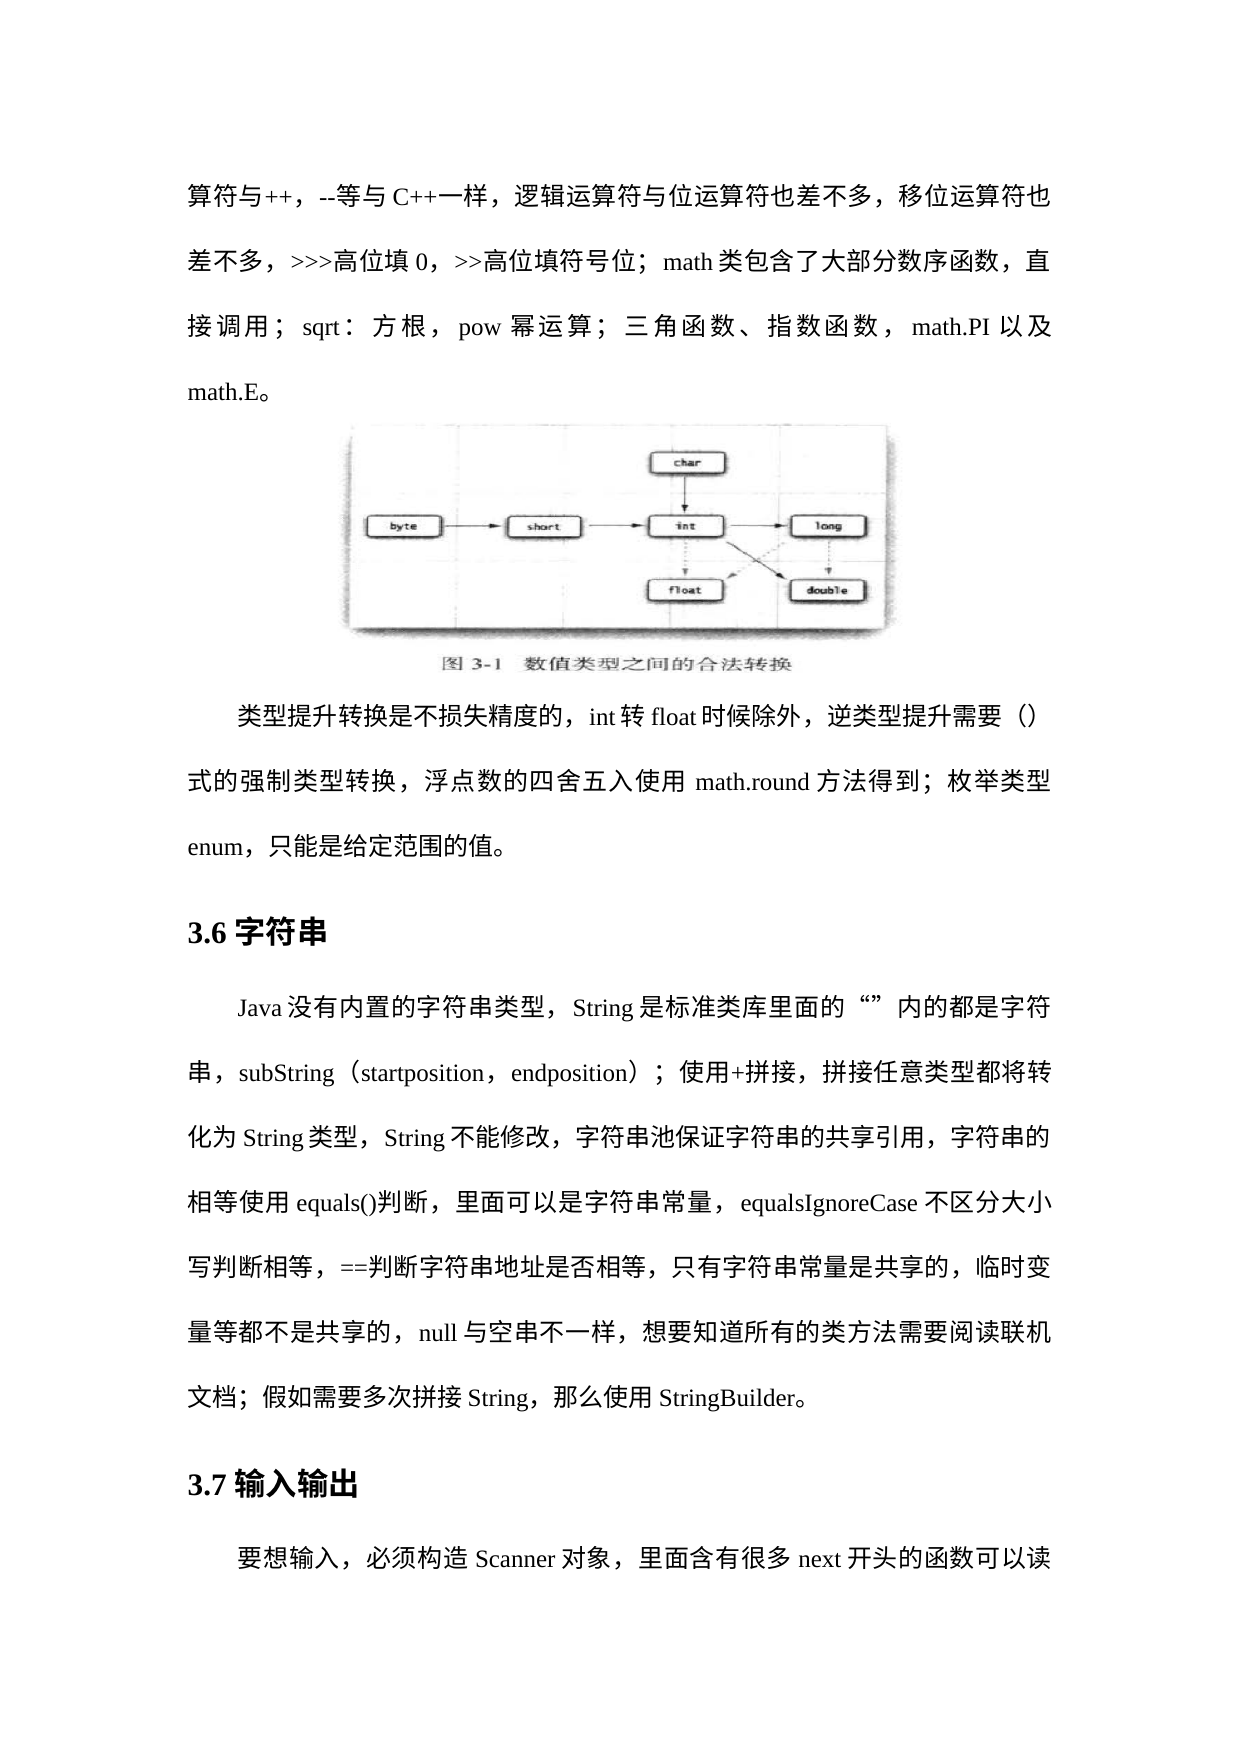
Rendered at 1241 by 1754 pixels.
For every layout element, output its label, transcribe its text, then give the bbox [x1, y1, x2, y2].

picture [334, 422, 906, 673]
text 类型提升转换是不损失精度的，int转float时候除外，逆类型提升需要（）式的强制类型转换，浮点数的四舍五入使用math.round方法得到；枚举类型enum，只能是给定范围的值。 [187, 682, 1053, 877]
text 要想输入，必须构造Scanner对象，里面含有很多next开头的函数可以读取相应的数据，使用console处理密码输入，readline函数每次读取一行，readpassword密码读到字符数组中去。格式说明符 [187, 1524, 1053, 1589]
subtitle 3.7 输入输出 [187, 1449, 1053, 1514]
subtitle 3.6 字符串 [187, 898, 1053, 963]
text Java没有内置的字符串类型，String是标准类库里面的“”内的都是字符串，subString（startposition，endposition）；使用+拼接，拼接任意类型都将转化为String类型，String不能修改，字符串池保证字符串的共享引用，字符串的相等使用equals()判断，里面可以是字符串常量，equalsIgnoreCase不区分大小写判断相等，==判断字符串地址是否相等，只有字符串常量是共享的，临时变量等都不是共享的，null与空串不一样，想要知道所有的类方法需要阅读联机文档；假如需要多次拼接String，那么使用StringBuilder。 [187, 973, 1053, 1428]
